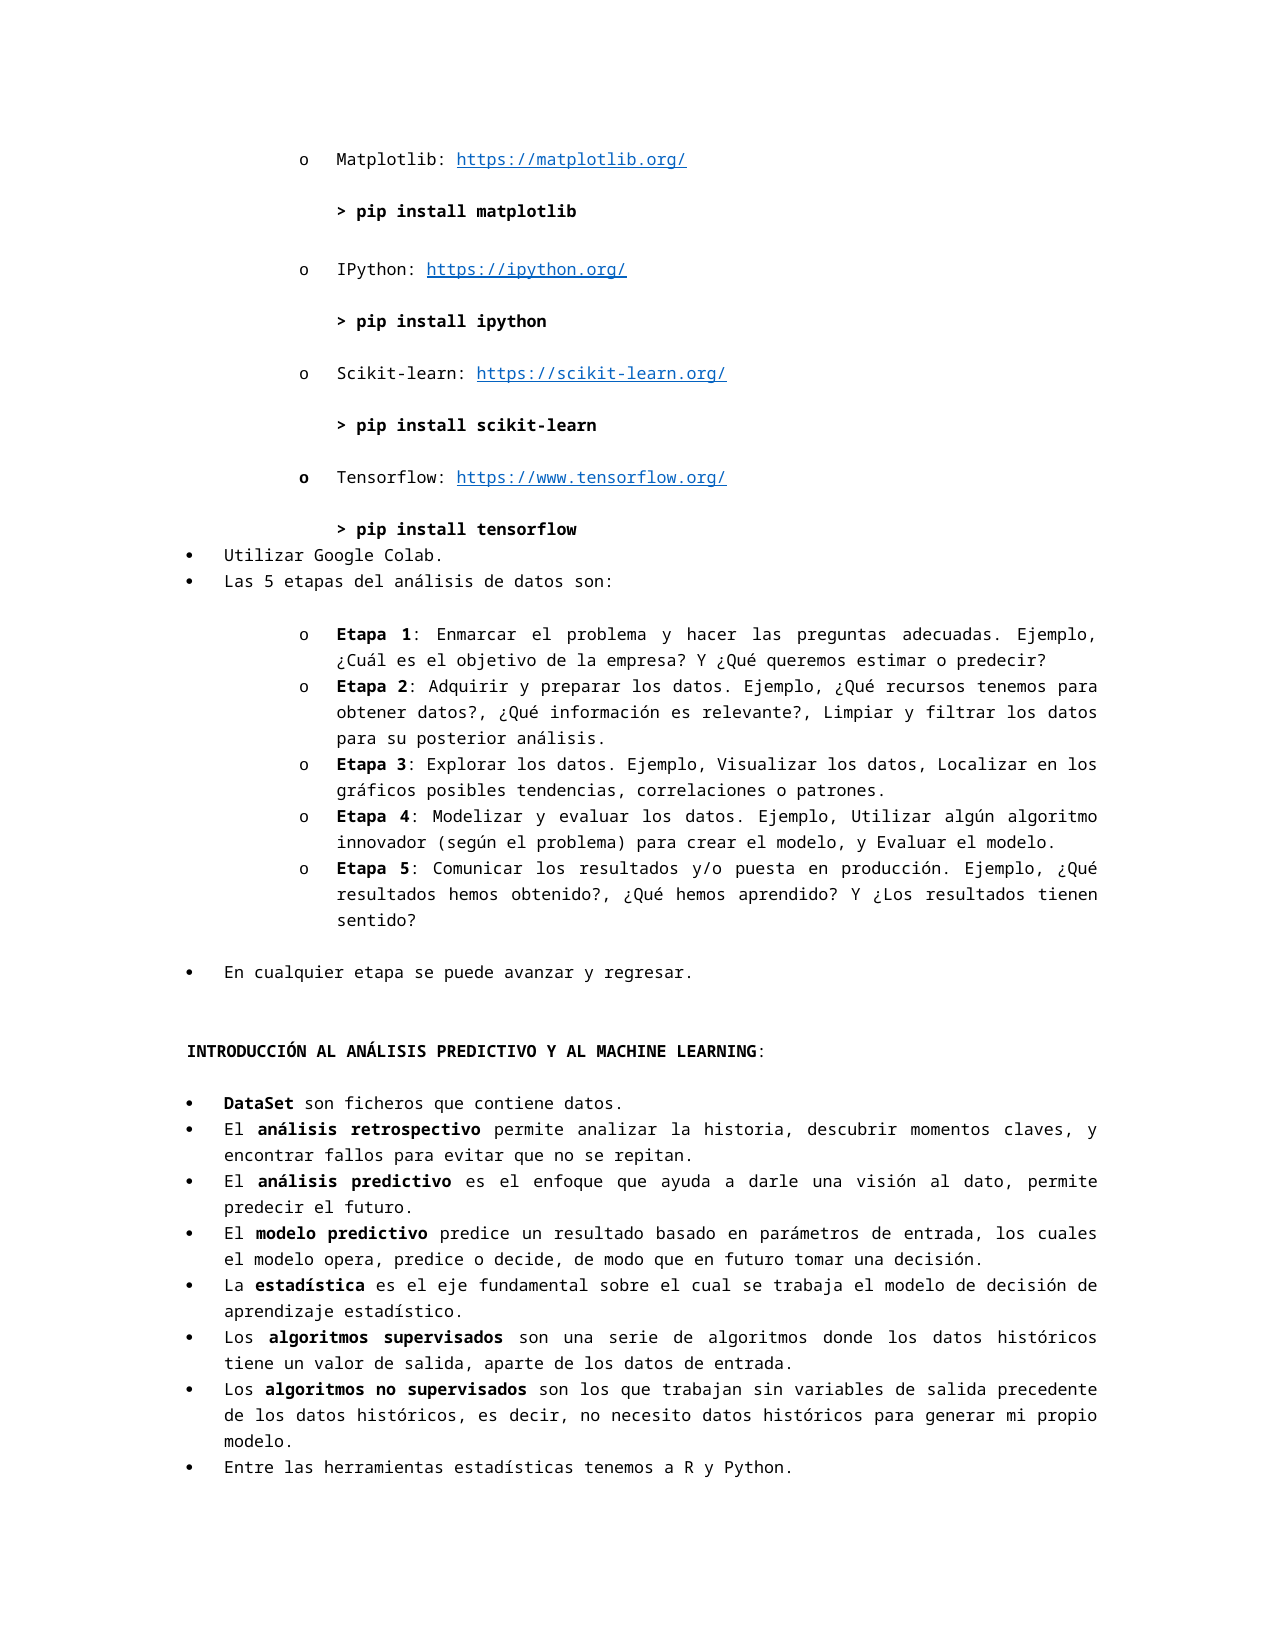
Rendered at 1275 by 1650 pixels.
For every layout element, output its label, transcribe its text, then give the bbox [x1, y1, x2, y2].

list Tensorflow: https://www.tensorflow.org/ [299, 466, 1098, 488]
list Entre las herramientas estadísticas tenemos a R y Python. [186, 1456, 1098, 1479]
list Etapa 1: Enmarcar el problema y hacer las preguntas adecuadas. Ejemplo, ¿Cuál es el objetivo de la empresa? Y ¿Qué queremos estimar o predecir? [299, 622, 1098, 671]
list IPython: https://ipython.org/ [299, 257, 1098, 280]
list Las 5 etapas del análisis de datos son: [186, 570, 1098, 593]
list Etapa 3: Explorar los datos. Ejemplo, Visualizar los datos, Localizar en los gráficos posibles tendencias, correlaciones o patrones. [299, 752, 1098, 801]
list > pip install ipython [336, 309, 1098, 332]
list El modelo predictivo predice un resultado basado en parámetros de entrada, los cuales el modelo opera, predice o decide, de modo que en futuro tomar una decisión. [186, 1222, 1098, 1270]
list El análisis retrospectivo permite analizar la historia, descubrir momentos claves, y encontrar fallos para evitar que no se repitan. [186, 1117, 1098, 1166]
list > pip install matplotlib [336, 200, 1098, 222]
list DataSet son ficheros que contiene datos. [186, 1091, 1098, 1114]
list Etapa 2: Adquirir y preparar los datos. Ejemplo, ¿Qué recursos tenemos para obtener datos?, ¿Qué información es relevante?, Limpiar y filtrar los datos para su posterior análisis. [299, 674, 1098, 749]
list > pip install scikit-learn [336, 414, 1098, 436]
list Los algoritmos supervisados son una serie de algoritmos donde los datos históricos tiene un valor de salida, aparte de los datos de entrada. [186, 1326, 1098, 1374]
list Etapa 5: Comunicar los resultados y/o puesta en producción. Ejemplo, ¿Qué resultados hemos obtenido?, ¿Qué hemos aprendido? Y ¿Los resultados tienen sentido? [299, 857, 1098, 932]
text > pip install tensorflow [336, 518, 1098, 541]
text INTRODUCCIÓN AL ANÁLISIS PREDICTIVO Y AL MACHINE LEARNING: [186, 1039, 1098, 1062]
list La estadística es el eje fundamental sobre el cual se trabaja el modelo de decisión de aprendizaje estadístico. [186, 1274, 1098, 1322]
list Utilizar Google Colab. [186, 544, 1098, 567]
list Etapa 4: Modelizar y evaluar los datos. Ejemplo, Utilizar algún algoritmo innovador (según el problema) para crear el modelo, y Evaluar el modelo. [299, 805, 1098, 853]
list Matplotlib: https://matplotlib.org/ [299, 148, 1098, 170]
list Los algoritmos no supervisados son los que trabajan sin variables de salida precedente de los datos históricos, es decir, no necesito datos históricos para generar mi propio modelo. [186, 1378, 1098, 1453]
list Scikit-learn: https://scikit-learn.org/ [299, 361, 1098, 384]
list En cualquier etapa se puede avanzar y regresar. [186, 961, 1098, 984]
list El análisis predictivo es el enfoque que ayuda a darle una visión al dato, permite predecir el futuro. [186, 1169, 1098, 1218]
